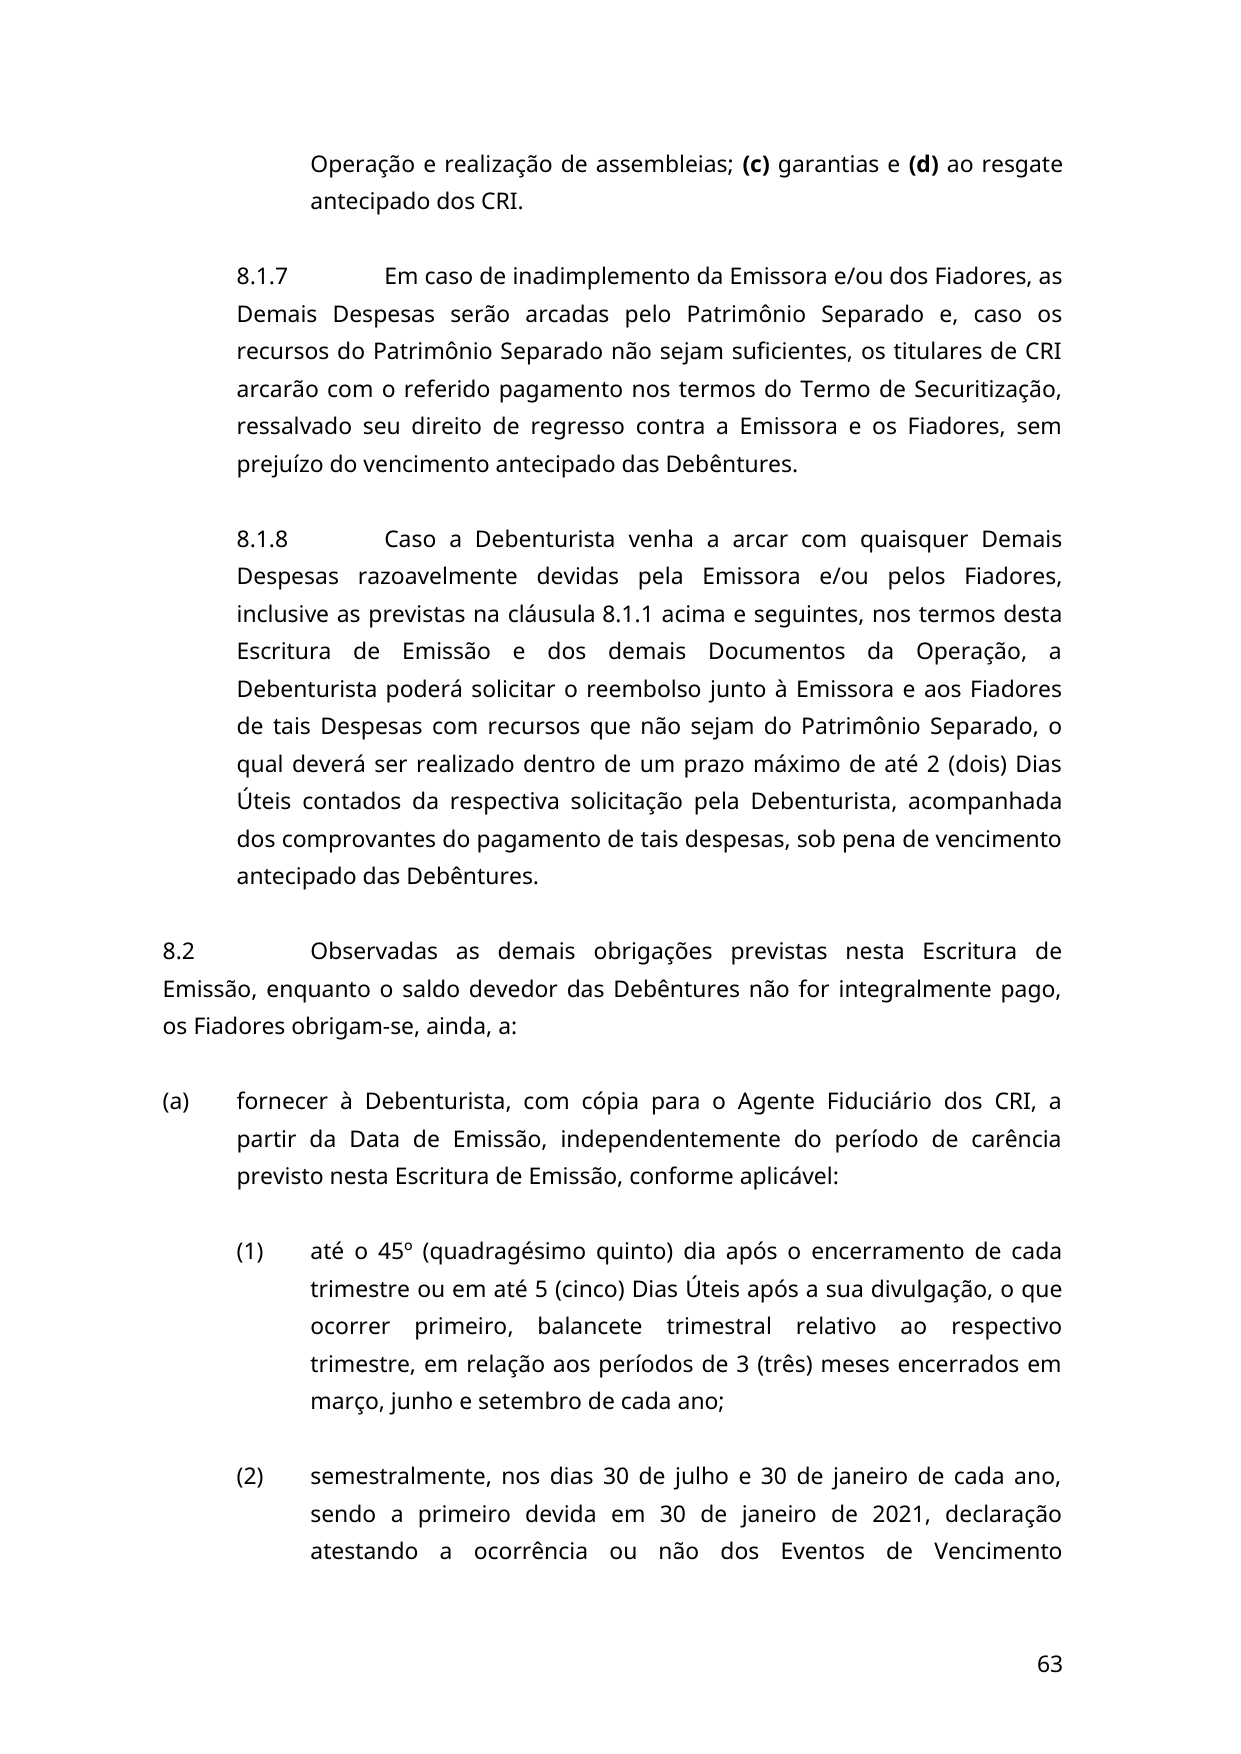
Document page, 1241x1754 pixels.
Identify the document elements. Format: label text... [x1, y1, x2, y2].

text fornecer à Debenturista, com cópia para o Agente Fiduciário dos CRI, a partir da Data de Emissão, independentemente do período de carência previsto nesta Escritura de Emissão, conforme aplicável: [162, 1085, 1063, 1191]
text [236, 1460, 1063, 1566]
text Observadas as demais obrigações previstas nesta Escritura de Emissão, enquanto o saldo devedor das Debêntures não for integralmente pago, os Fiadores obrigam-se, ainda, a: [162, 935, 1063, 1041]
text até o 45º (quadragésimo quinto) dia após o encerramento de cada trimestre ou em até 5 (cinco) Dias Úteis após a sua divulgação, o que ocorrer primeiro, balancete trimestral relativo ao respectivo trimestre, em relação aos períodos de 3 (três) meses encerrados em março, junho e setembro de cada ano; [236, 1235, 1063, 1416]
text Em caso de inadimplemento da Emissora e/ou dos Fiadores, as Demais Despesas serão arcadas pelo Patrimônio Separado e, caso os recursos do Patrimônio Separado não sejam suficientes, os titulares de CRI arcarão com o referido pagamento nos termos do Termo de Securitização, ressalvado seu direito de regresso contra a Emissora e os Fiadores, sem prejuízo do vencimento antecipado das Debêntures. [236, 260, 1063, 479]
text Caso a Debenturista venha a arcar com quaisquer Demais Despesas razoavelmente devidas pela Emissora e/ou pelos Fiadores, inclusive as previstas na cláusula 8.1.1 acima e seguintes, nos termos desta Escritura de Emissão e dos demais Documentos da Operação, a Debenturista poderá solicitar o reembolso junto à Emissora e aos Fiadores de tais Despesas com recursos que não sejam do Patrimônio Separado, o qual deverá ser realizado dentro de um prazo máximo de até 2 (dois) Dias Úteis contados da respectiva solicitação pela Debenturista, acompanhada dos comprovantes do pagamento de tais despesas, sob pena de vencimento antecipado das Debêntures. [236, 523, 1063, 891]
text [310, 148, 1063, 216]
